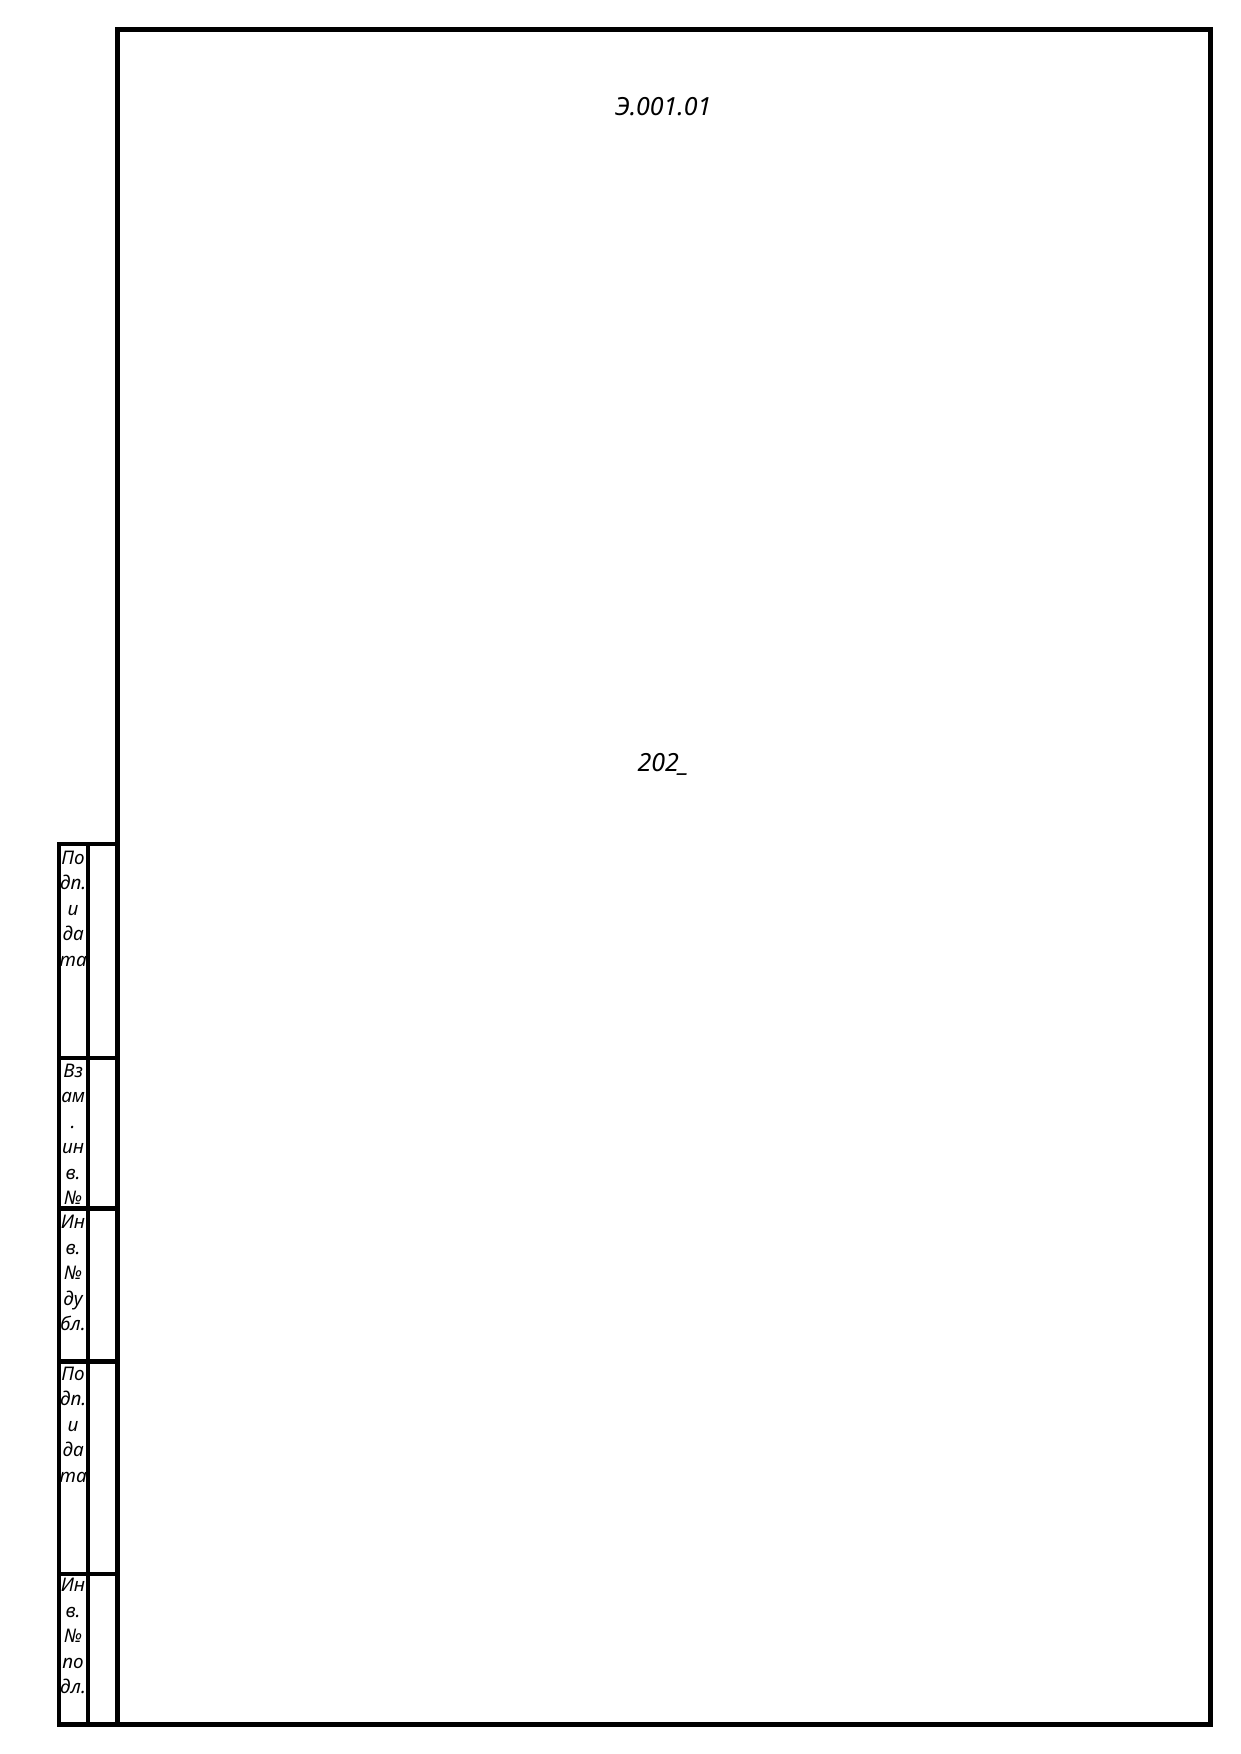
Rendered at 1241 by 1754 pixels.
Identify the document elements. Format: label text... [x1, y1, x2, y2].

text Э.001.01 [148, 89, 1181, 123]
text 202_ [148, 744, 1181, 778]
